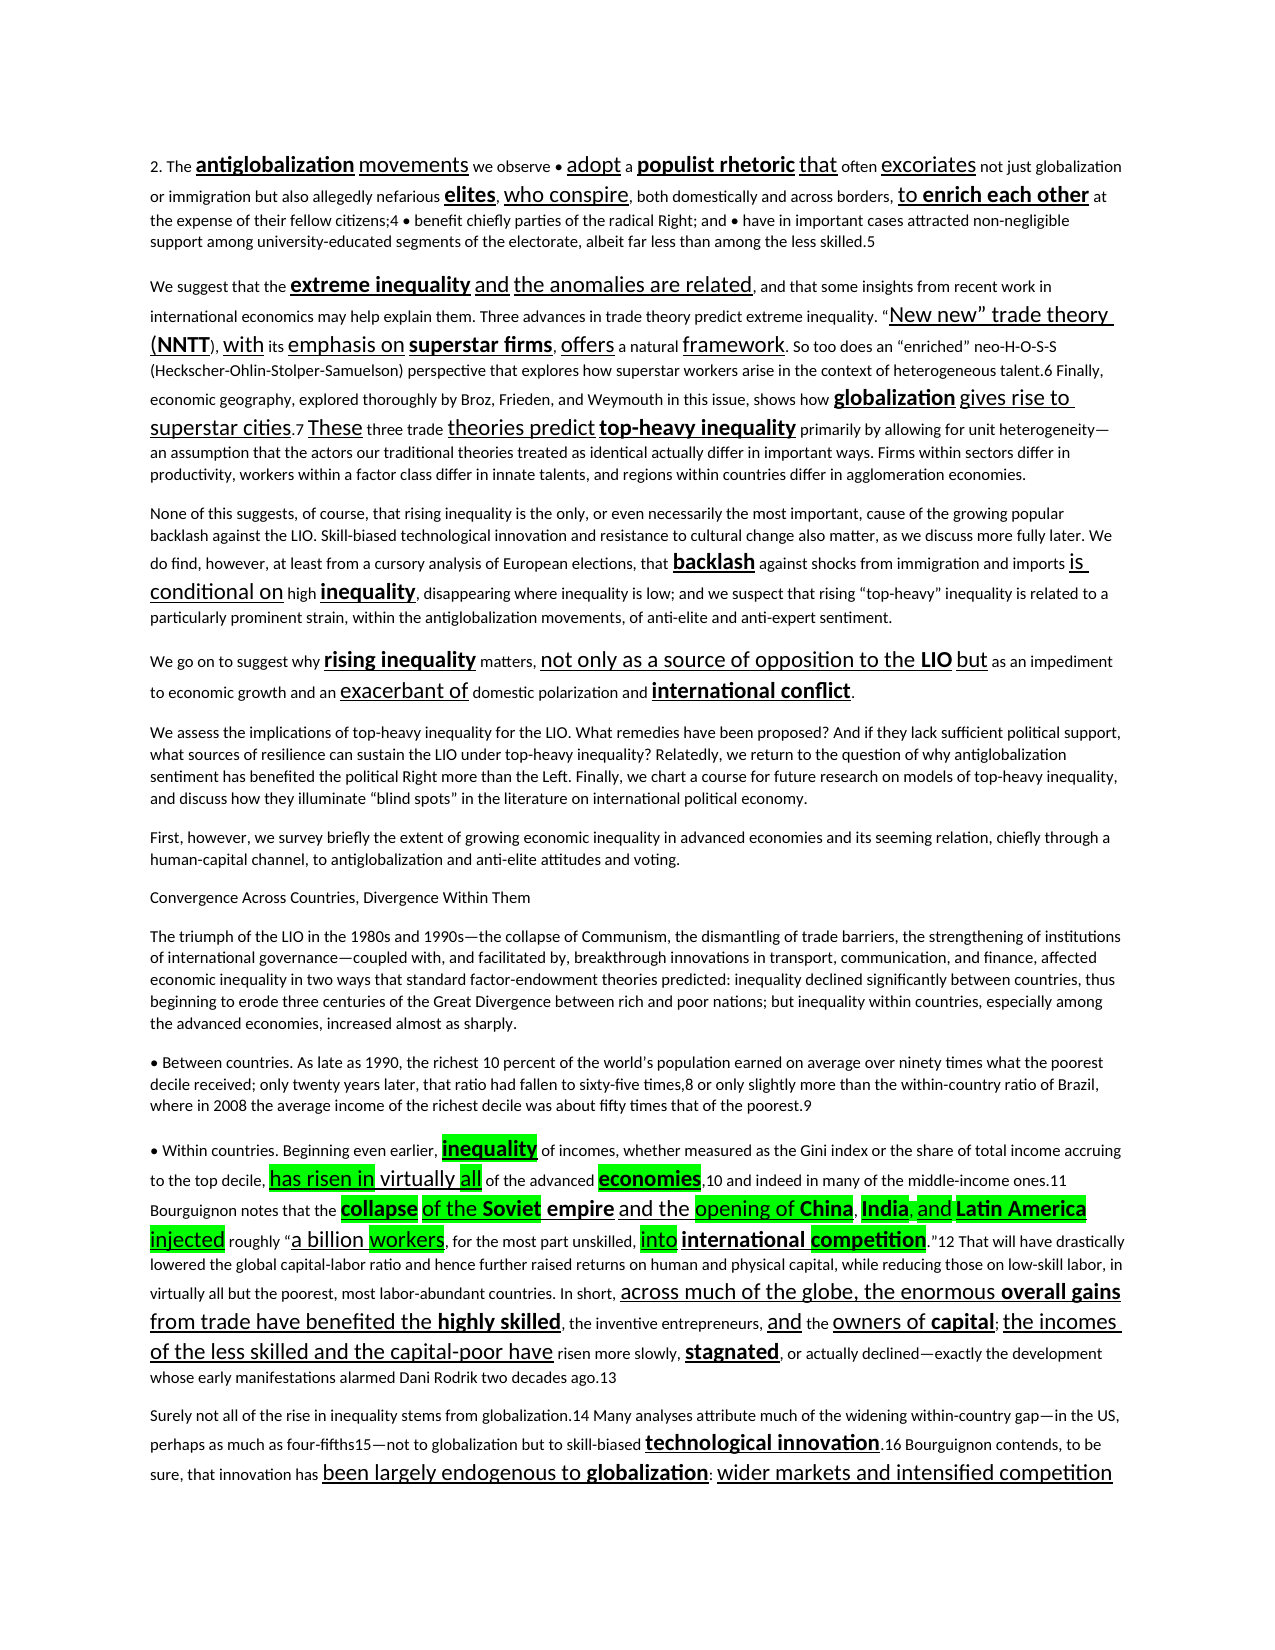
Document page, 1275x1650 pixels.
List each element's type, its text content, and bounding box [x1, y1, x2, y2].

text We assess the implications of top-heavy inequality for the LIO. What remedies have been proposed? And if they lack sufficient political support, what sources of resilience can sustain the LIO under top-heavy inequality? Relatedly, we return to the question of why antiglobalization sentiment has benefited the political Right more than the Left. Finally, we chart a course for future research on models of top-heavy inequality, and discuss how they illuminate “blind spots” in the literature on international political economy. [150, 723, 1125, 809]
text The triumph of the LIO in the 1980s and 1990s—the collapse of Communism, the dismantling of trade barriers, the strengthening of institutions of international governance—coupled with, and facilitated by, breakthrough innovations in transport, communication, and finance, affected economic inequality in two ways that standard factor-endowment theories predicted: inequality declined significantly between countries, thus beginning to erode three centuries of the Great Divergence between rich and poor nations; but inequality within countries, especially among the advanced economies, increased almost as sharply. [150, 926, 1125, 1034]
text None of this suggests, of course, that rising inequality is the only, or even necessarily the most important, cause of the growing popular backlash against the LIO. Skill-biased technological innovation and resistance to cultural change also matter, as we discuss more fully later. We do find, however, at least from a cursory analysis of European elections, that backlash against shocks from immigration and imports is conditional on high inequality, disappearing where inequality is low; and we suspect that rising “top-heavy” inequality is related to a particularly prominent strain, within the antiglobalization movements, of anti-elite and anti-expert sentiment. [150, 503, 1125, 627]
text First, however, we survey briefly the extent of growing economic inequality in advanced economies and its seeming relation, chiefly through a human-capital channel, to antiglobalization and anti-elite attitudes and voting. [150, 827, 1125, 869]
text • Between countries. As late as 1990, the richest 10 percent of the world’s population earned on average over ninety times what the poorest decile received; only twenty years later, that ratio had fallen to sixty-five times,8 or only slightly more than the within-country ratio of Brazil, where in 2008 the average income of the richest decile was about fifty times that of the poorest.9 [150, 1052, 1125, 1116]
text We suggest that the extreme inequality and the anomalies are related, and that some insights from recent work in international economics may help explain them. Three advances in trade theory predict extreme inequality. “New new” trade theory (NNTT), with its emphasis on superstar firms, offers a natural framework. So too does an “enriched” neo-H-O-S-S (Heckscher-Ohlin-Stolper-Samuelson) perspective that explores how superstar workers arise in the context of heterogeneous talent.6 Finally, economic geography, explored thoroughly by Broz, Frieden, and Weymouth in this issue, shows how globalization gives rise to superstar cities.7 These three trade theories predict top-heavy inequality primarily by allowing for unit heterogeneity—an assumption that the actors our traditional theories treated as identical actually differ in important ways. Firms within sectors differ in productivity, workers within a factor class differ in innate talents, and regions within countries differ in agglomeration economies. [150, 270, 1125, 485]
text • Within countries. Beginning even earlier, inequality of incomes, whether measured as the Gini index or the share of total income accruing to the top decile, has risen in virtually all of the advanced economies,10 and indeed in many of the middle-income ones.11 Bourguignon notes that the collapse of the Soviet empire and the opening of China, India, and Latin America injected roughly “a billion workers, for the most part unskilled, into international competition.”12 That will have drastically lowered the global capital-labor ratio and hence further raised returns on human and physical capital, while reducing those on low-skill labor, in virtually all but the poorest, most labor-abundant countries. In short, across much of the globe, the enormous overall gains from trade have benefited the highly skilled, the inventive entrepreneurs, and the owners of capital; the incomes of the less skilled and the capital-poor have risen more slowly, stagnated, or actually declined—exactly the development whose early manifestations alarmed Dani Rodrik two decades ago.13 [150, 1134, 1125, 1387]
text 2. The antiglobalization movements we observe • adopt a populist rhetoric that often excoriates not just globalization or immigration but also allegedly nefarious elites, who conspire, both domestically and across borders, to enrich each other at the expense of their fellow citizens;4 • benefit chiefly parties of the radical Right; and • have in important cases attracted non-negligible support among university-educated segments of the electorate, albeit far less than among the less skilled.5 [150, 150, 1125, 252]
text We go on to suggest why rising inequality matters, not only as a source of opposition to the LIO but as an impediment to economic growth and an exacerbant of domestic polarization and international conflict. [150, 646, 1125, 704]
text Convergence Across Countries, Divergence Within Them [150, 887, 1125, 908]
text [150, 1405, 1125, 1486]
